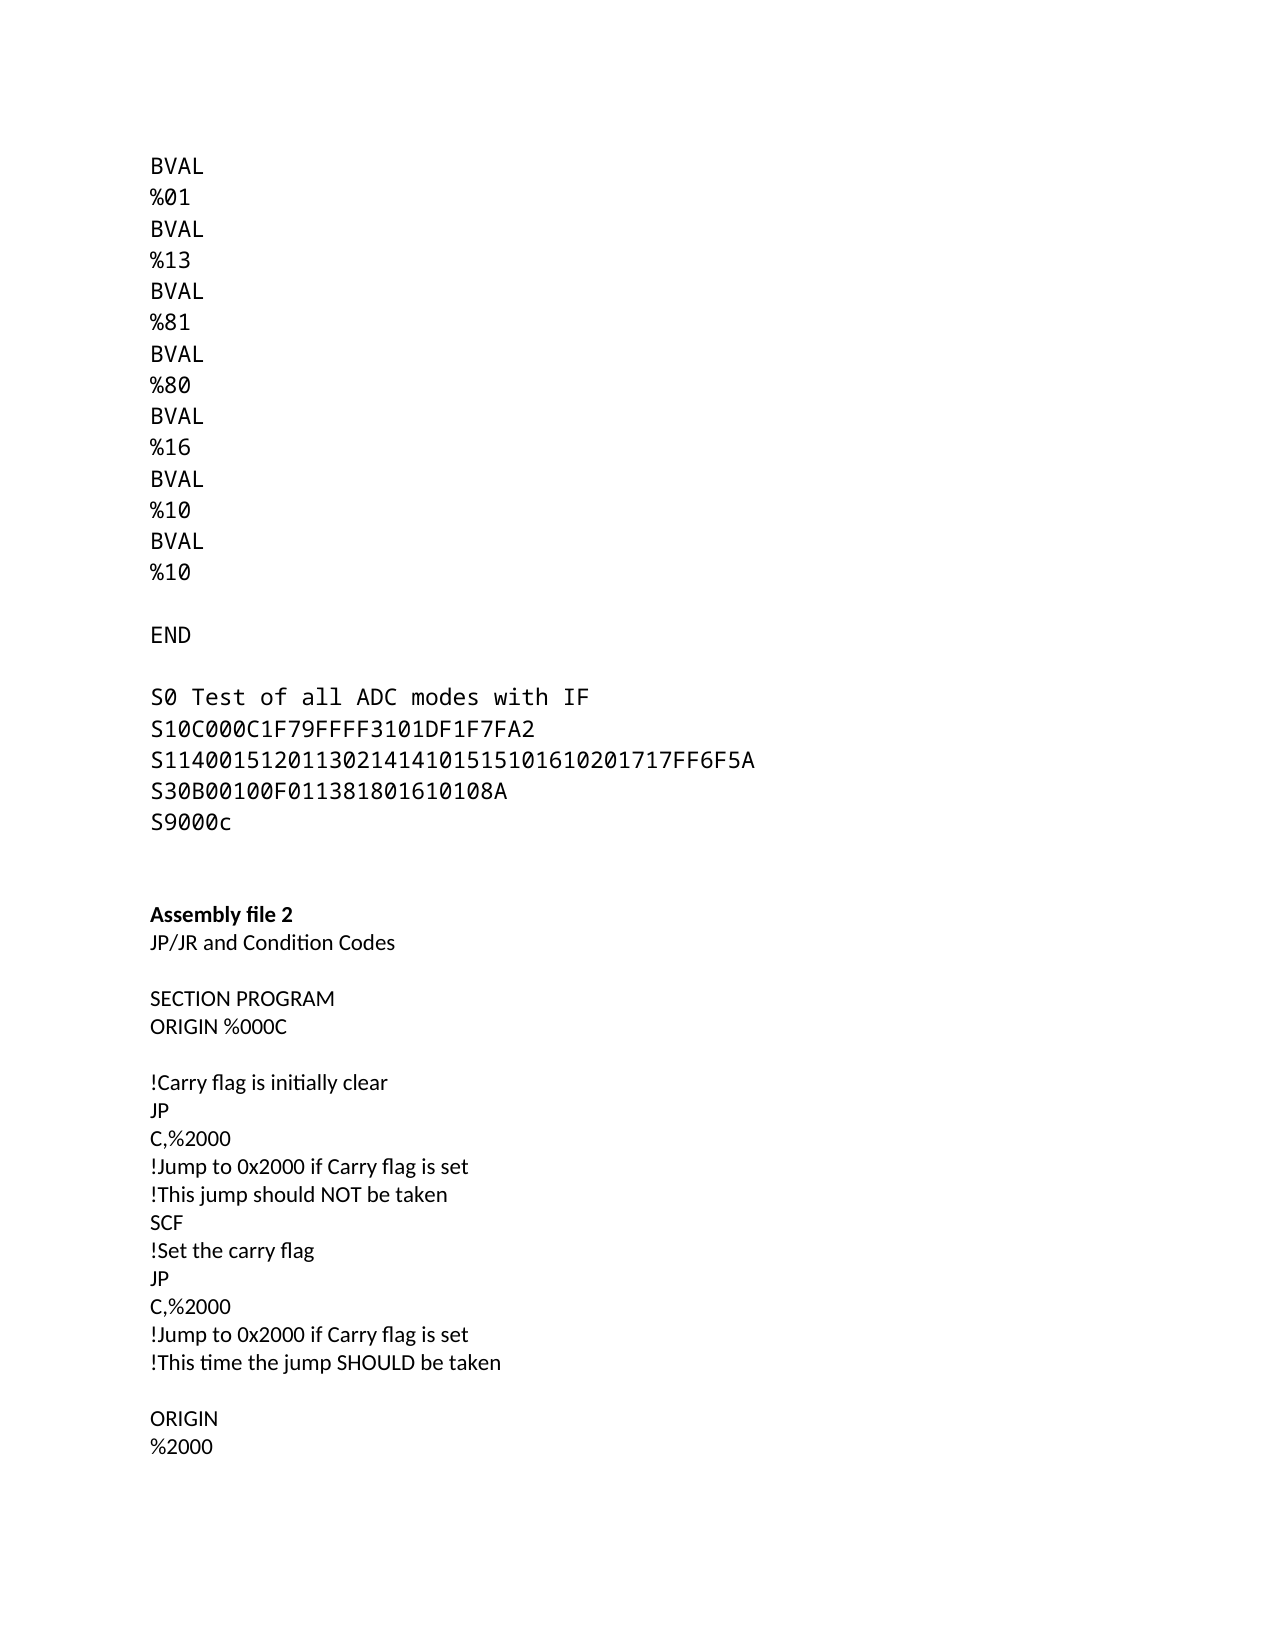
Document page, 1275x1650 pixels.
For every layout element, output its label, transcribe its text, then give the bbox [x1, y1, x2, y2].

text BVAL [150, 462, 1125, 494]
text S1140015120113021414101515101610201717FF6F5A [150, 744, 1125, 775]
text ORIGIN %000C [150, 1012, 1125, 1040]
text !Set the carry flag [150, 1236, 1125, 1264]
text %01 [150, 181, 1125, 212]
text ORIGIN [150, 1404, 1125, 1432]
text !Carry flag is initially clear [150, 1068, 1125, 1096]
text %80 [150, 369, 1125, 400]
text JP [150, 1264, 1125, 1292]
text %81 [150, 306, 1125, 337]
text %13 [150, 244, 1125, 275]
text S0 Test of all ADC modes with IF [150, 681, 1125, 712]
text BVAL [150, 150, 1125, 181]
text SECTION PROGRAM [150, 984, 1125, 1012]
text !This time the jump SHOULD be taken [150, 1348, 1125, 1376]
text !Jump to 0x2000 if Carry flag is set [150, 1152, 1125, 1180]
text S9000c [150, 806, 1125, 837]
text S10C000C1F79FFFF3101DF1F7FA2 [150, 712, 1125, 744]
text %10 [150, 556, 1125, 587]
text BVAL [150, 275, 1125, 306]
text !This jump should NOT be taken [150, 1180, 1125, 1208]
text BVAL [150, 337, 1125, 369]
text BVAL [150, 212, 1125, 244]
text JP [150, 1096, 1125, 1124]
text C,%2000 [150, 1292, 1125, 1320]
text Assembly file 2 [150, 900, 1125, 928]
text %2000 [150, 1432, 1125, 1460]
text SCF [150, 1208, 1125, 1236]
text %10 [150, 494, 1125, 525]
text BVAL [150, 400, 1125, 431]
text BVAL [150, 525, 1125, 556]
text !Jump to 0x2000 if Carry flag is set [150, 1320, 1125, 1348]
text S30B00100F011381801610108A [150, 775, 1125, 806]
text %16 [150, 431, 1125, 462]
text C,%2000 [150, 1124, 1125, 1152]
text END [150, 619, 1125, 650]
text JP/JR and Condition Codes [150, 928, 1125, 956]
